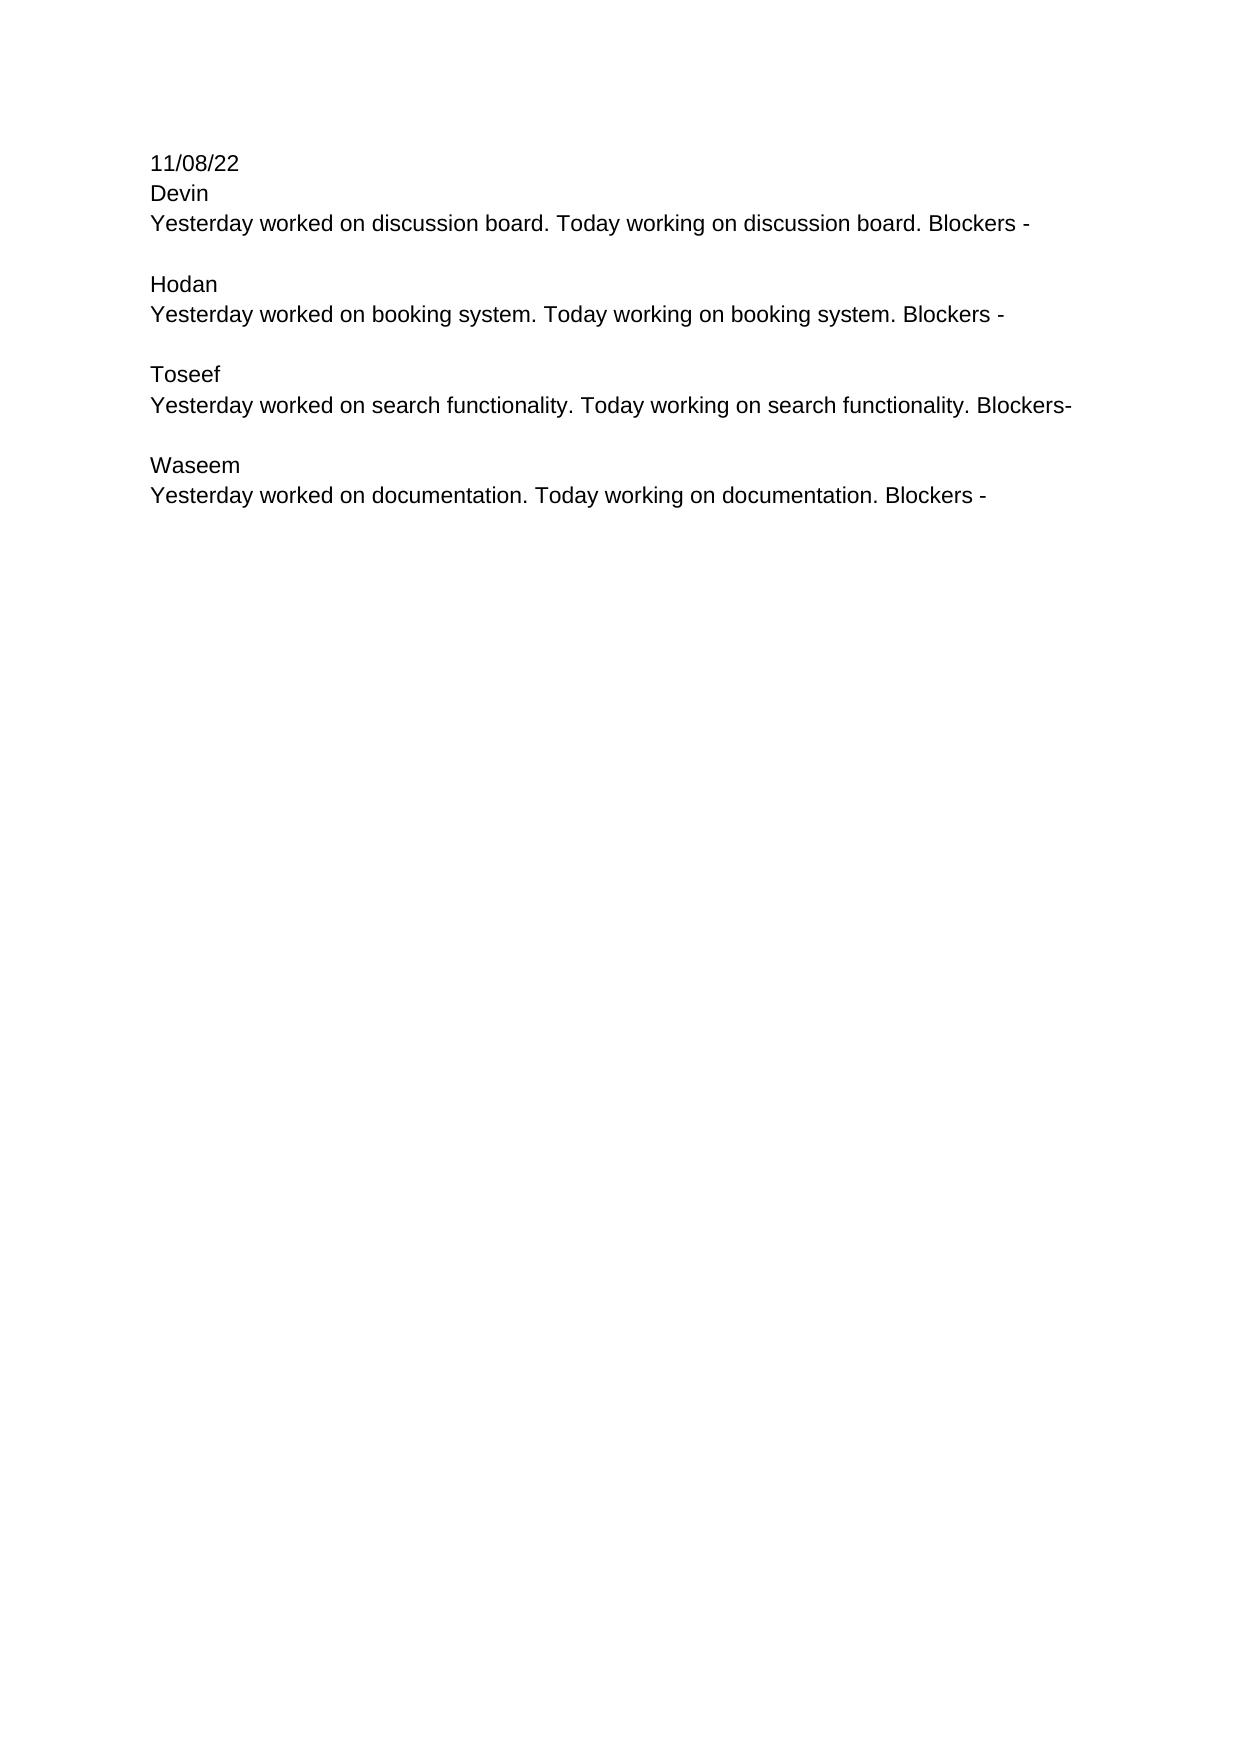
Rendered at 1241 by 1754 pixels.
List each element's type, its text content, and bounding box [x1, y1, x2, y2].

text Hodan [150, 271, 1090, 297]
text Waseem [150, 452, 1090, 478]
text Yesterday worked on booking system. Today working on booking system. Blockers - [150, 301, 1090, 327]
text Yesterday worked on search functionality. Today working on search functionality. Blockers- [150, 392, 1090, 418]
text 11/08/22 [150, 150, 1090, 176]
text Yesterday worked on discussion board. Today working on discussion board. Blockers - [150, 210, 1090, 237]
text Toseef [150, 361, 1090, 388]
text Yesterday worked on documentation. Today working on documentation. Blockers - [150, 482, 1090, 509]
text Devin [150, 180, 1090, 207]
